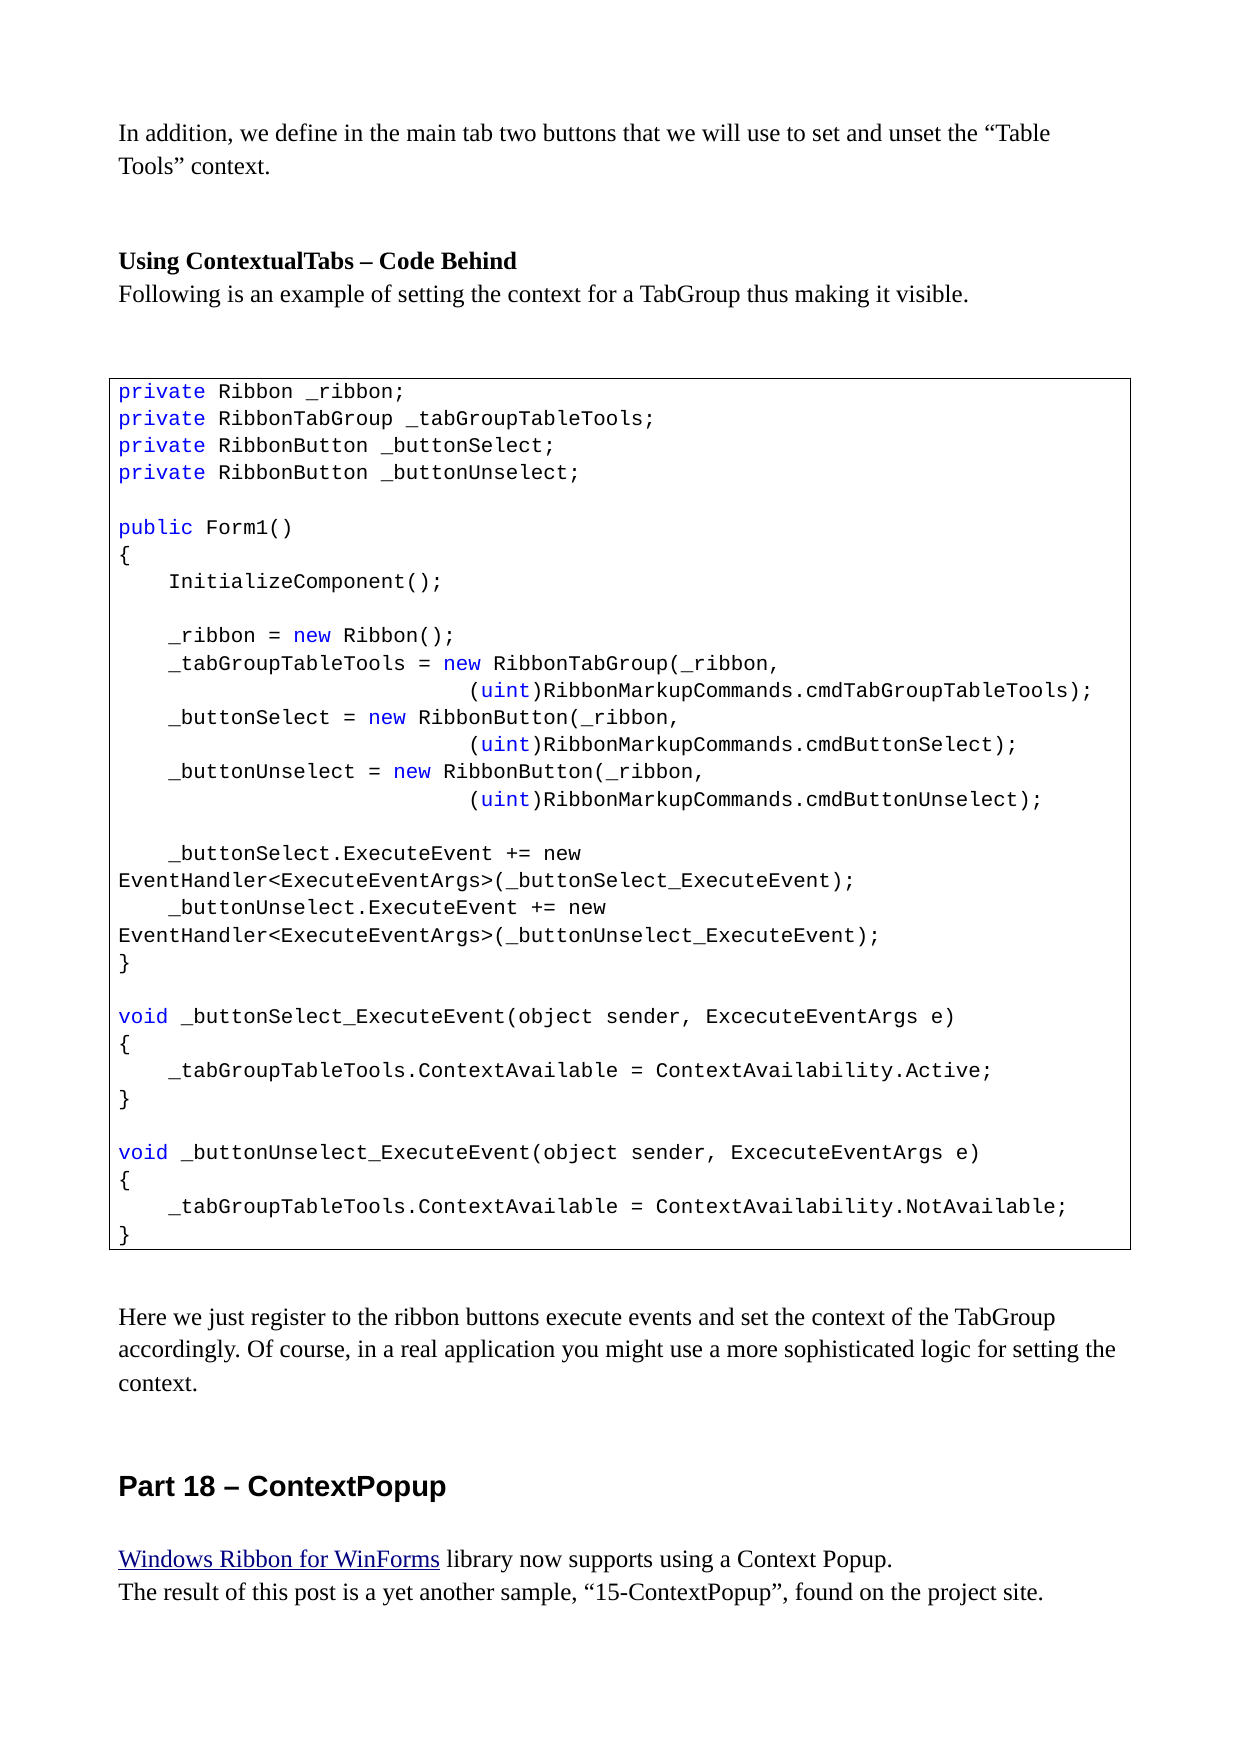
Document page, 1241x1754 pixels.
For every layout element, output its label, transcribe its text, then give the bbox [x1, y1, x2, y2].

text Windows Ribbon for WinForms library now supports using a Context Popup. The result of this post is a yet another sample, “15-ContextPopup”, found on the project site. [118, 1544, 1122, 1606]
text Using ContextualTabs – Code Behind Following is an example of setting the context for a TabGroup thus making it visible. [118, 246, 1122, 308]
text Here we just register to the ribbon buttons execute events and set the context of the TabGroup accordingly. Of course, in a real application you might use a more sophisticated logic for setting the context. [118, 1302, 1122, 1396]
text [118, 118, 1122, 180]
text private Ribbon _ribbon; private RibbonTabGroup _tabGroupTableTools; private RibbonButton _buttonSelect; private RibbonButton _buttonUnselect; public Form1() { InitializeComponent(); _ribbon = new Ribbon(); _tabGroupTableTools = new RibbonTabGroup(_ribbon, (uint)RibbonMarkupCommands.cmdTabGroupTableTools); _buttonSelect = new RibbonButton(_ribbon, (uint)RibbonMarkupCommands.cmdButtonSelect); _buttonUnselect = new RibbonButton(_ribbon, (uint)RibbonMarkupCommands.cmdButtonUnselect); _buttonSelect.ExecuteEvent += new EventHandler<ExecuteEventArgs>(_buttonSelect_ExecuteEvent); _buttonUnselect.ExecuteEvent += new EventHandler<ExecuteEventArgs>(_buttonUnselect_ExecuteEvent); } void _buttonSelect_ExecuteEvent(object sender, ExcecuteEventArgs e) { _tabGroupTableTools.ContextAvailable = ContextAvailability.Active; } void _buttonUnselect_ExecuteEvent(object sender, ExcecuteEventArgs e) { _tabGroupTableTools.ContextAvailable = ContextAvailability.NotAvailable; } [110, 379, 1130, 1249]
subtitle Part 18 – ContextPopup [118, 1469, 1122, 1503]
